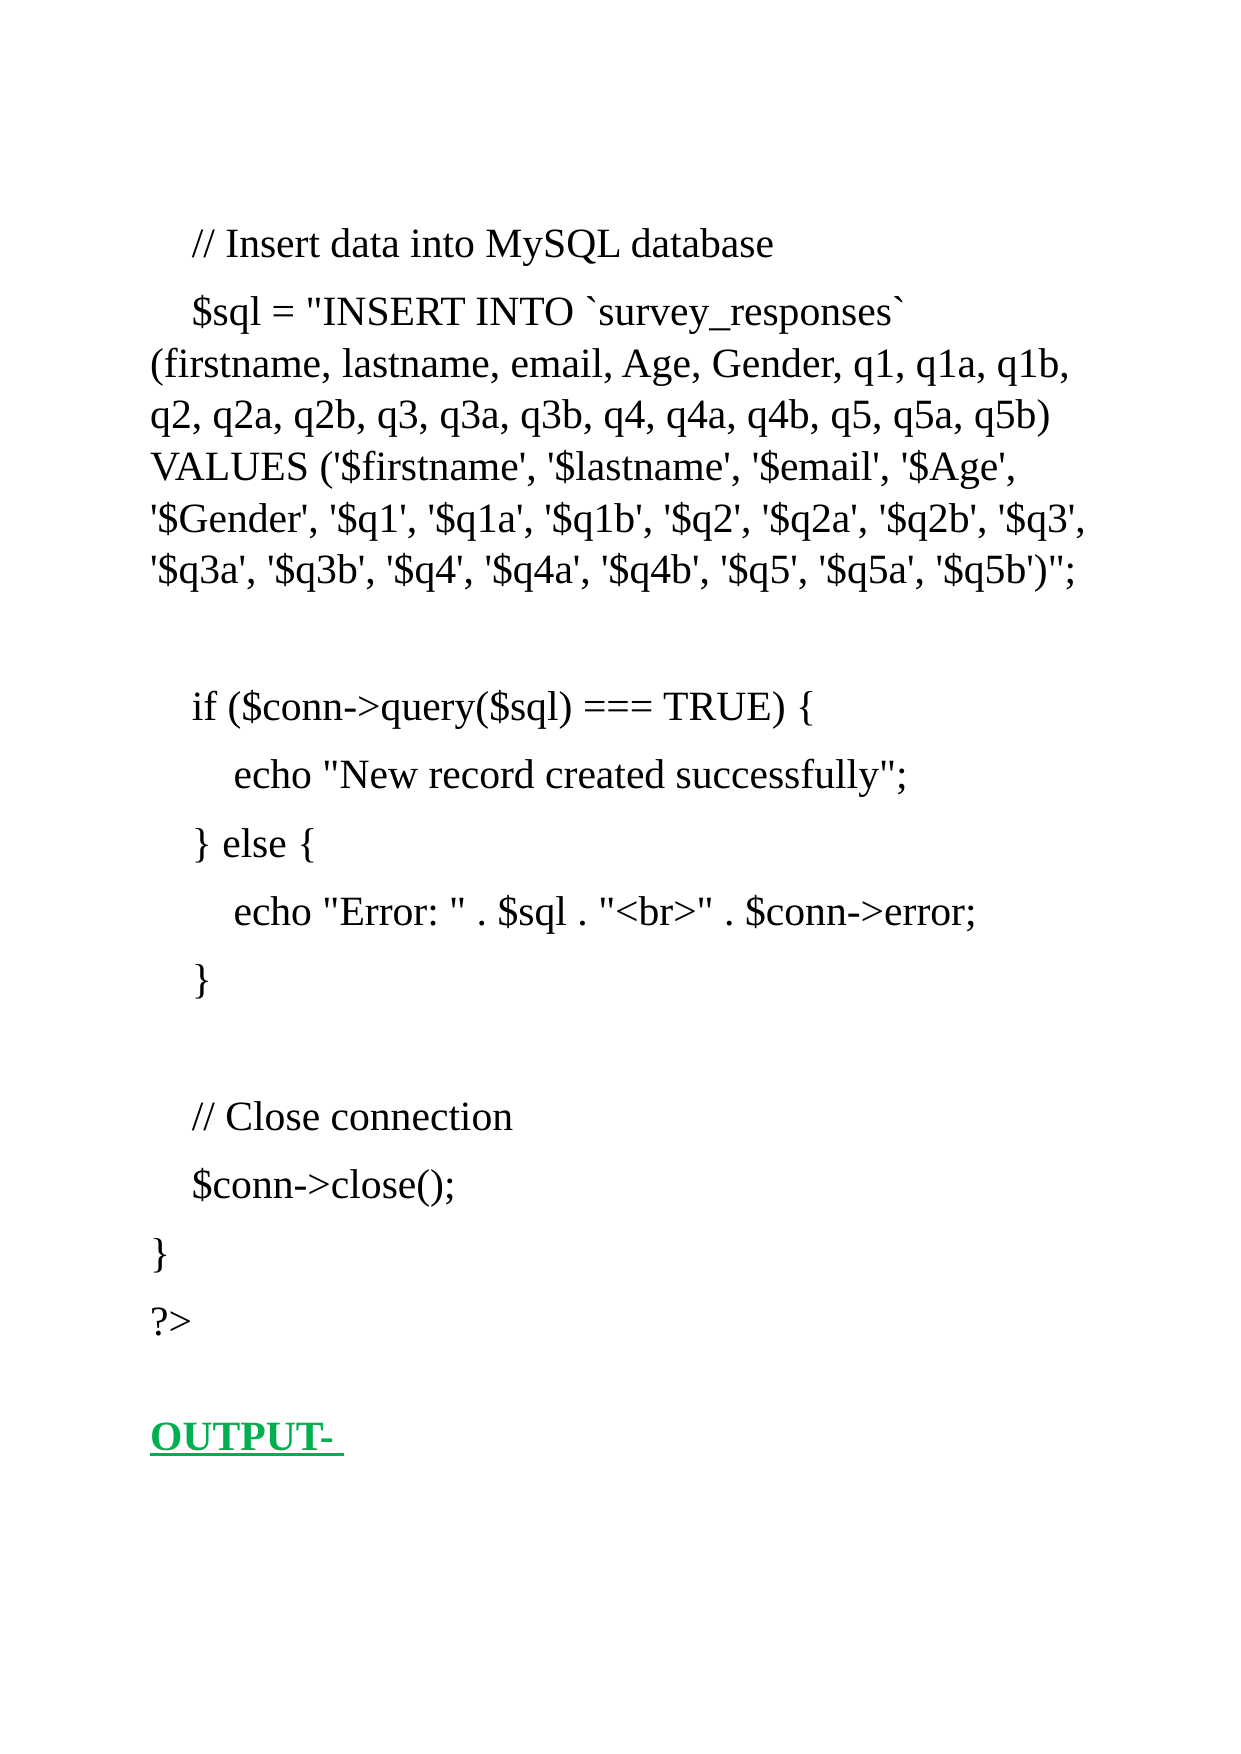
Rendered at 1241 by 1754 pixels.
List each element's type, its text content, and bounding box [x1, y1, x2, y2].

text // Insert data into MySQL database [150, 218, 1090, 266]
text // Close connection [150, 1092, 1090, 1139]
text if ($conn->query($sql) === TRUE) { [150, 682, 1090, 729]
text echo "Error: " . $sql . "<br>" . $conn->error; [150, 887, 1090, 934]
text $conn->close(); [150, 1160, 1090, 1208]
text } else { [150, 818, 1090, 866]
text $sql = "INSERT INTO `survey_responses` (firstname, lastname, email, Age, Gender, q1, q1a, q1b, q2, q2a, q2b, q3, q3a, q3b, q4, q4a, q4b, q5, q5a, q5b) VALUES ('$firstname', '$lastname', '$email', '$Age', '$Gender', '$q1', '$q1a', '$q1b', '$q2', '$q2a', '$q2b', '$q3', '$q3a', '$q3b', '$q4', '$q4a', '$q4b', '$q5', '$q5a', '$q5b')"; [150, 287, 1090, 593]
text echo "New record created successfully"; [150, 750, 1090, 798]
text } [150, 955, 1090, 1003]
text ?> [150, 1297, 1090, 1344]
text } [150, 1228, 1090, 1276]
text OUTPUT- [150, 1412, 1090, 1460]
